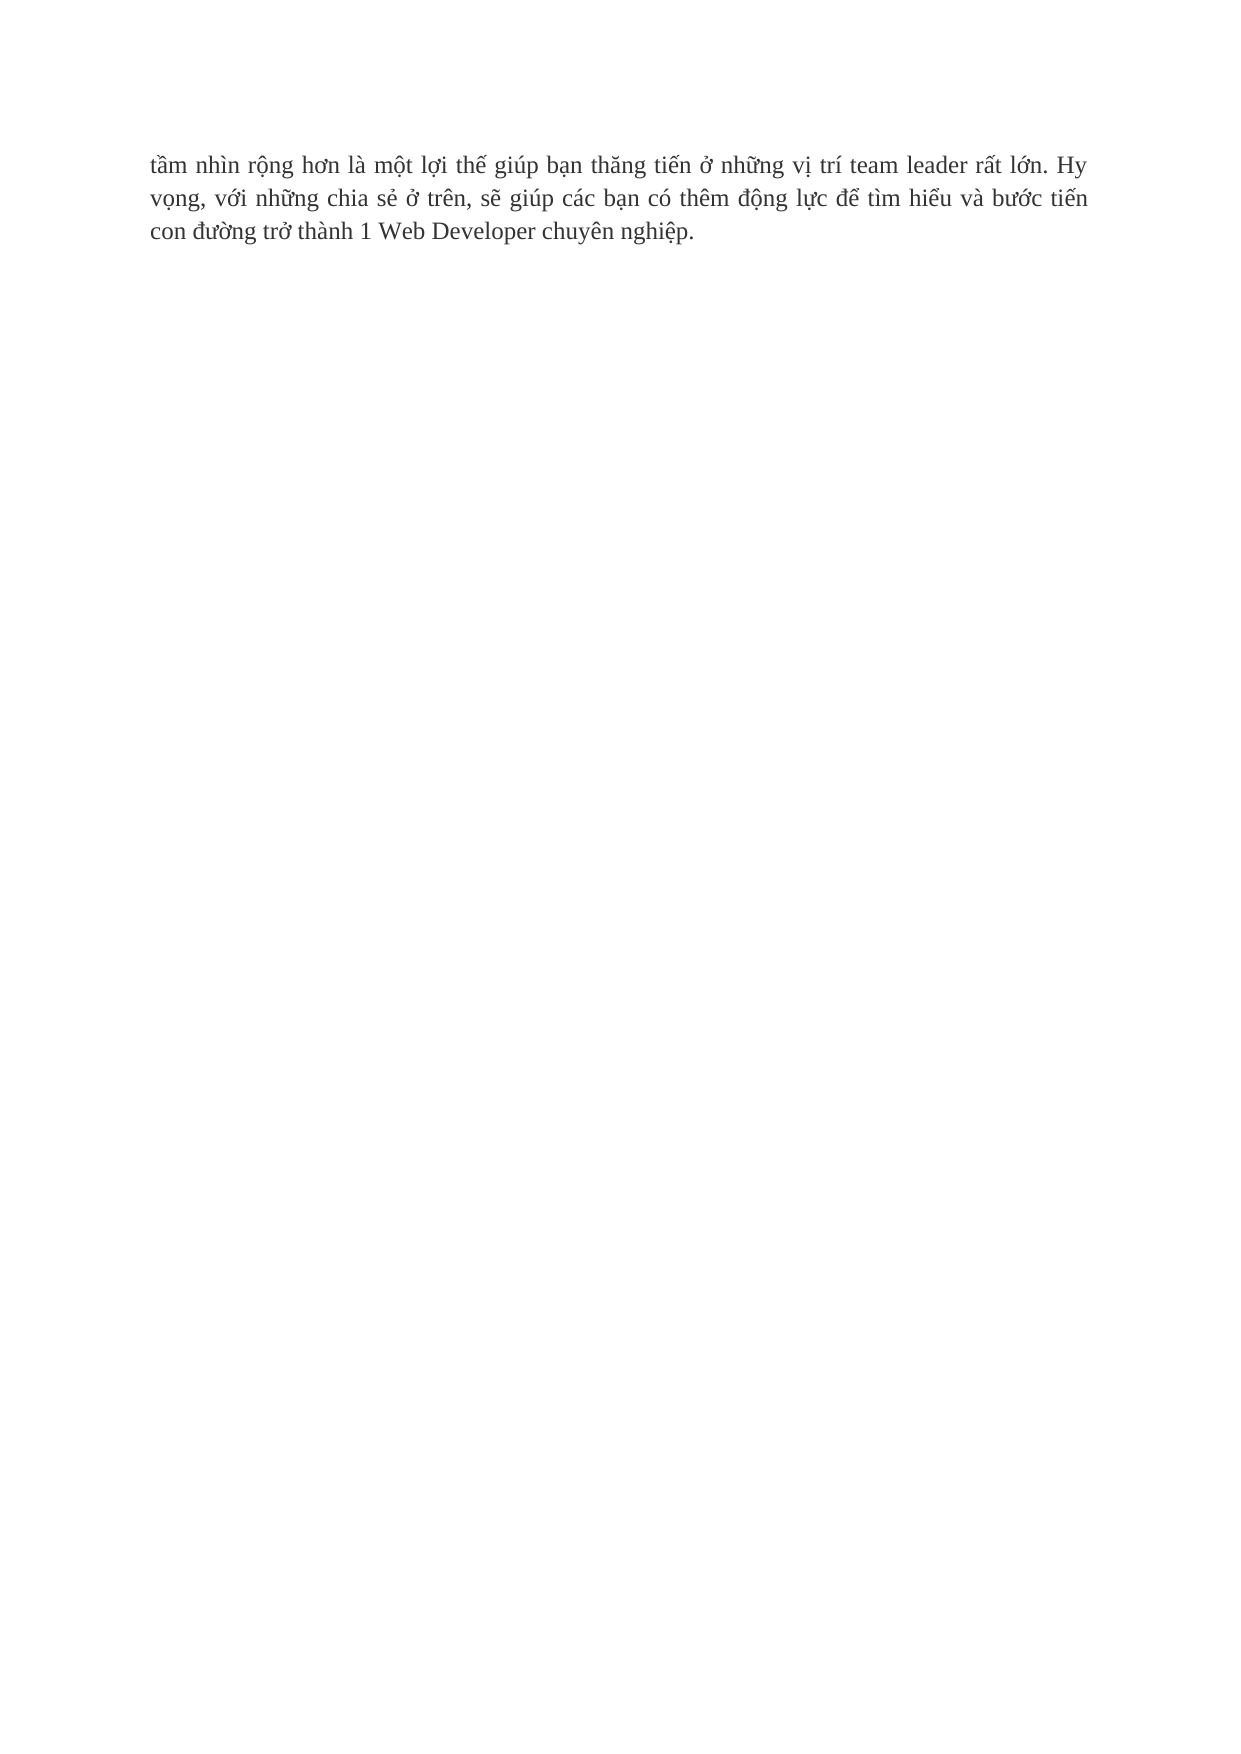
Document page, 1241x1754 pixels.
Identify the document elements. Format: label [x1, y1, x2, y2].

text [150, 150, 1090, 245]
